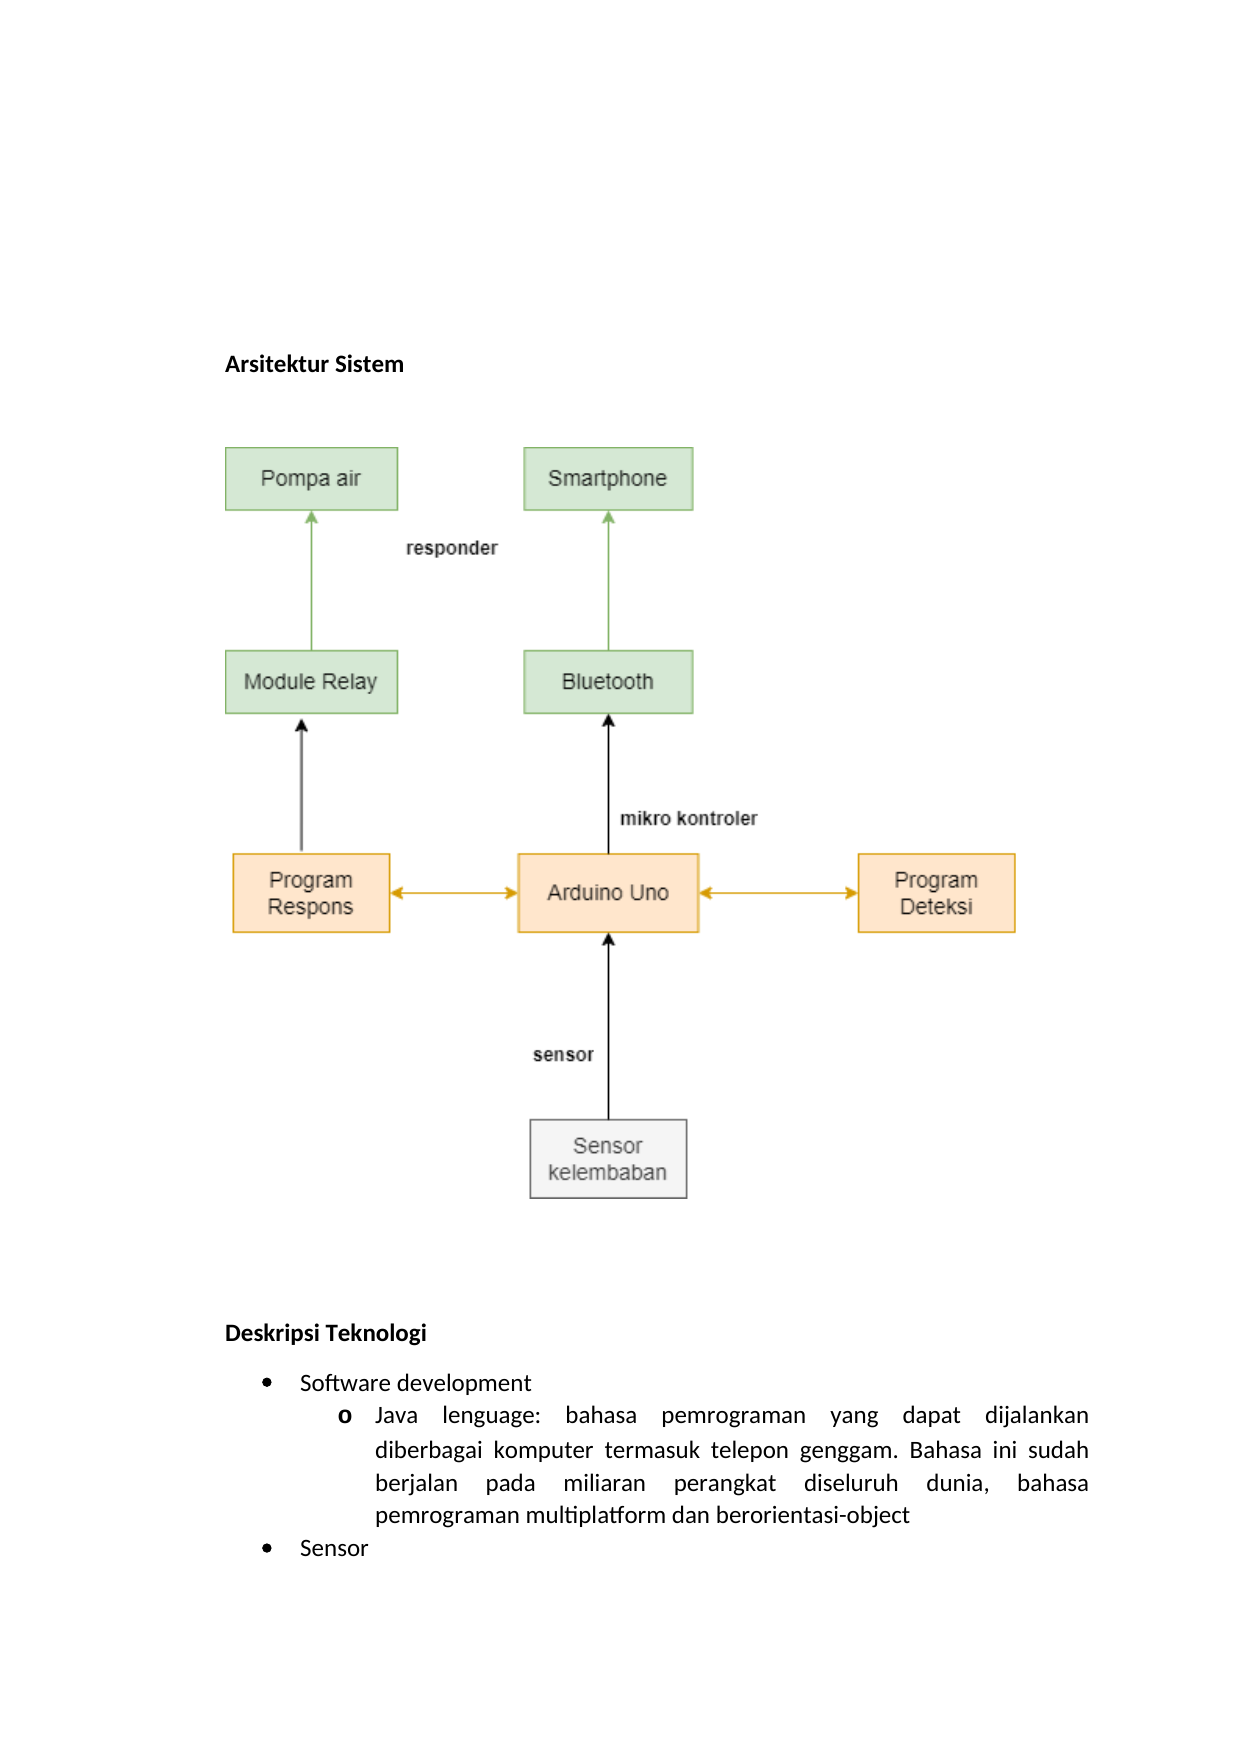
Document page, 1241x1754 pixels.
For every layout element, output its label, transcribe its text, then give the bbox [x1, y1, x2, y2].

text Arsitektur Sistem [225, 348, 1090, 379]
list Software development [262, 1367, 1090, 1397]
list Sensor [262, 1532, 1090, 1563]
text Deskripsi Teknologi [225, 1317, 1090, 1348]
picture [225, 447, 1016, 1199]
list Java lenguage: bahasa pemrograman yang dapat dijalankan diberbagai komputer termasuk telepon genggam. Bahasa ini sudah berjalan pada miliaran perangkat diseluruh dunia, bahasa pemrograman multiplatform dan berorientasi-object [337, 1399, 1090, 1530]
